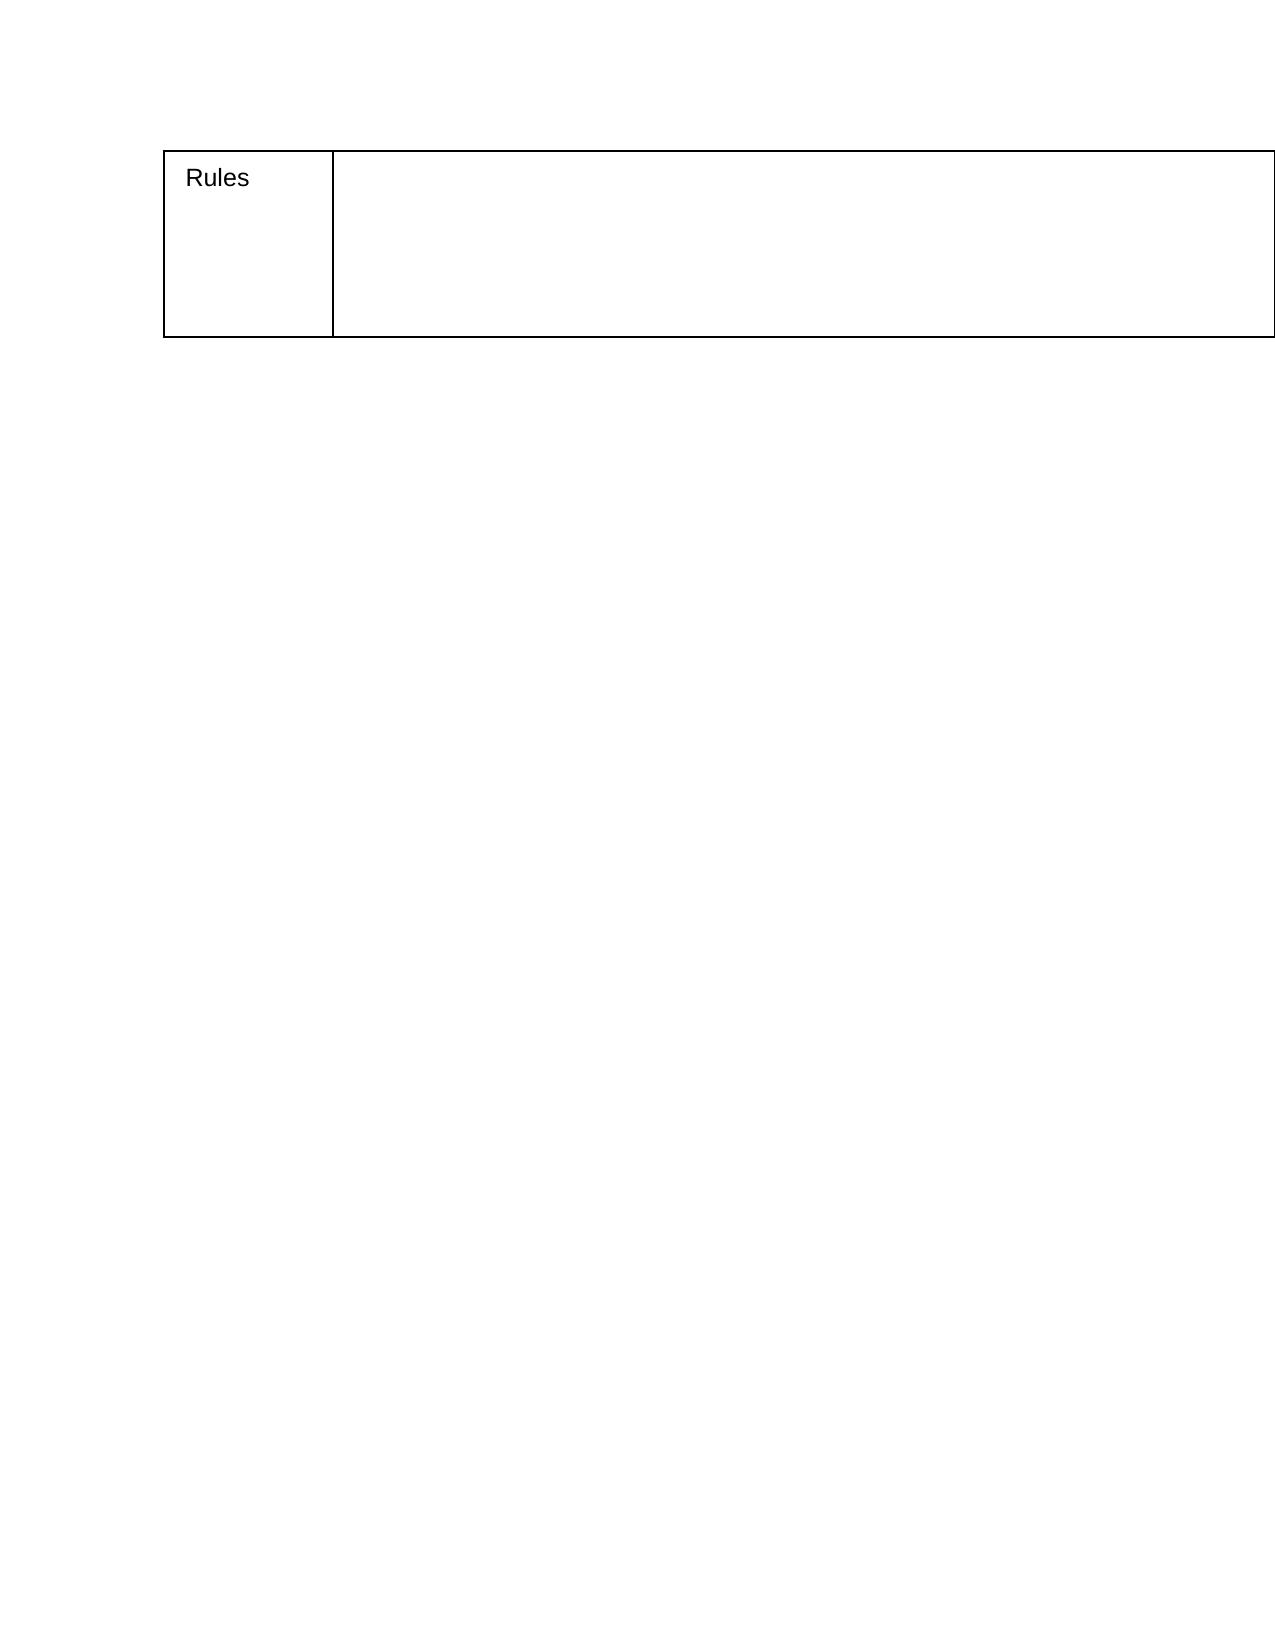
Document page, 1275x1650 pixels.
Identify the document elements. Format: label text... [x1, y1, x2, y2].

table_cell Rules [165, 152, 332, 336]
table_cell [334, 152, 1274, 336]
